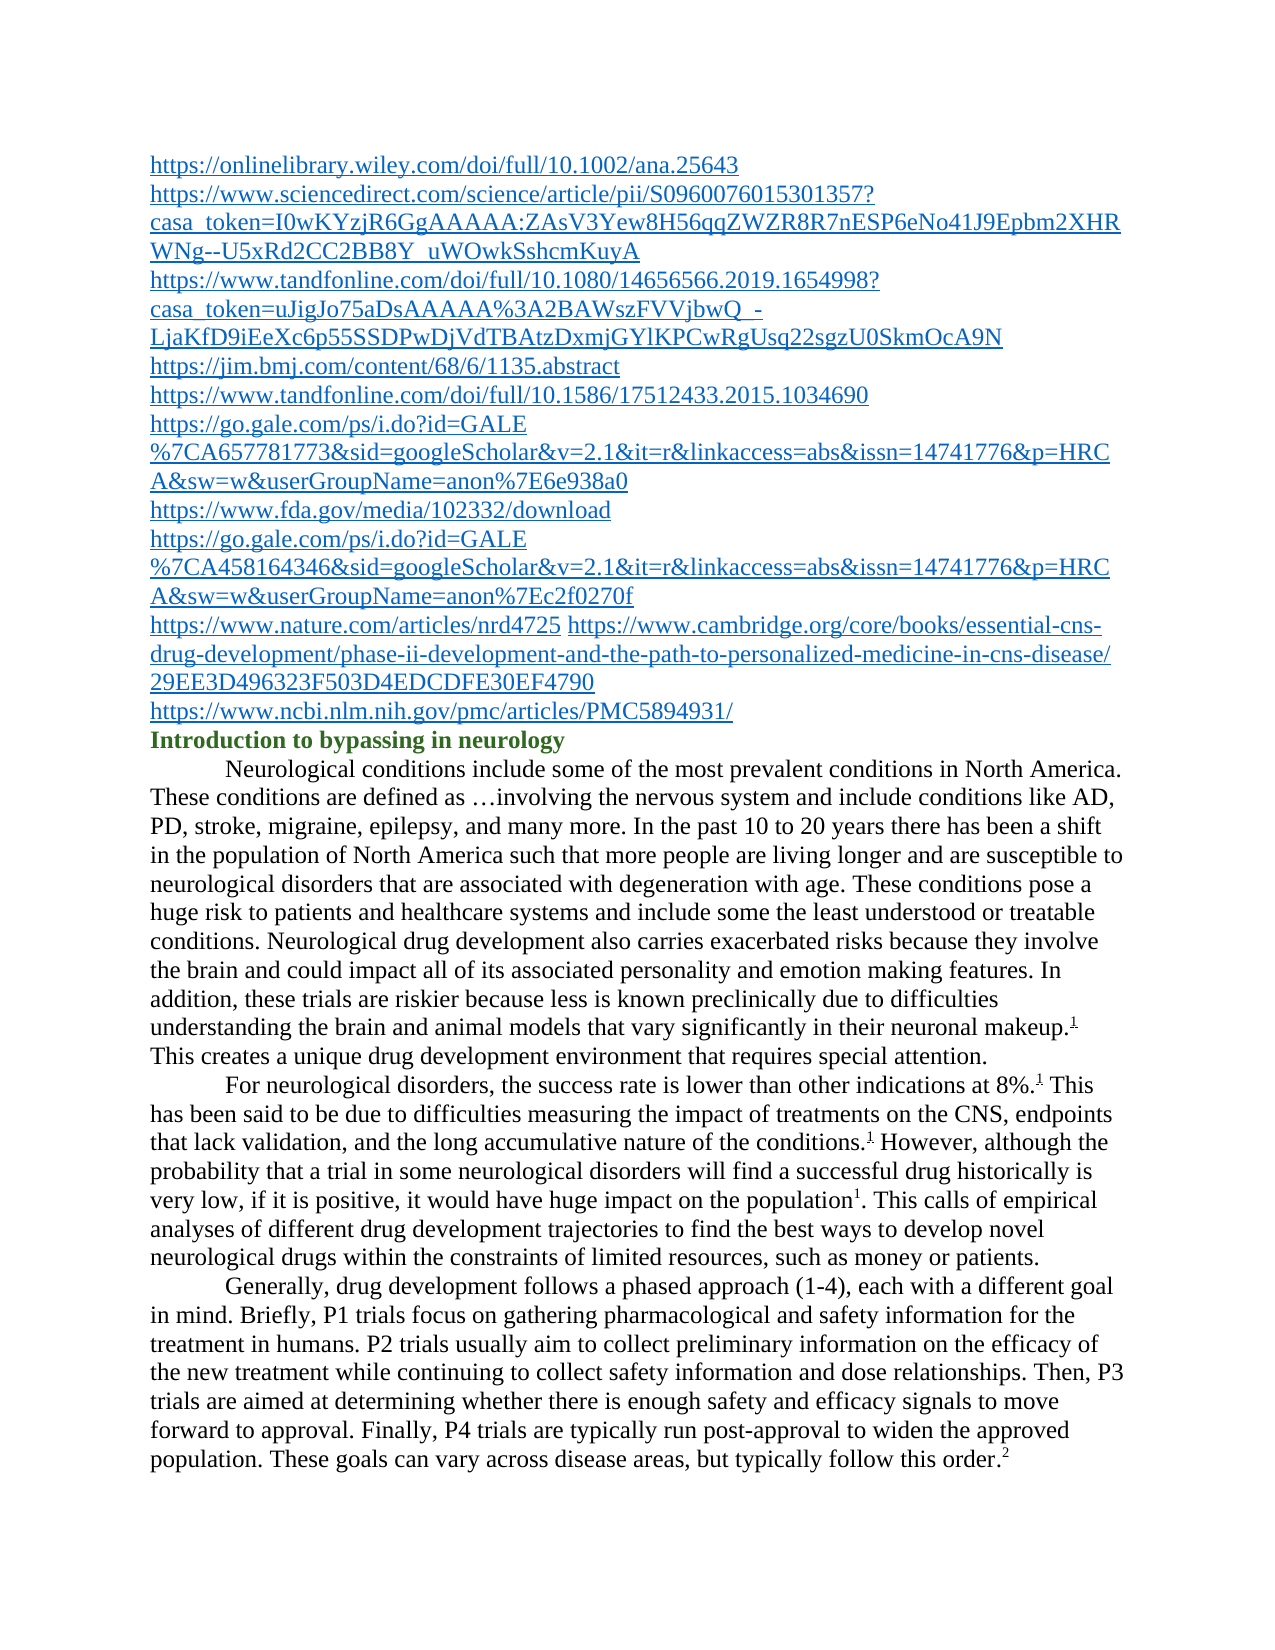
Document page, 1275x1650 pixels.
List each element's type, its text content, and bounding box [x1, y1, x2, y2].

text https://jim.bmj.com/content/68/6/1135.abstract [150, 351, 1125, 380]
text https://www.nature.com/articles/nrd4725 https://www.cambridge.org/core/books/essential-cns-drug-development/phase-ii-development-and-the-path-to-personalized-medicine-in-cns-disease/29EE3D496323F503D4EDCDFE30EF4790 [150, 610, 1125, 696]
text https://onlinelibrary.wiley.com/doi/full/10.1002/ana.25643 [150, 150, 1125, 179]
text https://www.tandfonline.com/doi/full/10.1080/14656566.2019.1654998?casa_token=uJigJo75aDsAAAAA%3A2BAWszFVVjbwQ_-LjaKfD9iEeXc6p55SSDPwDjVdTBAtzDxmjGYlKPCwRgUsq22sgzU0SkmOcA9N [150, 265, 1125, 351]
text https://go.gale.com/ps/i.do?id=GALE%7CA657781773&sid=googleScholar&v=2.1&it=r&linkaccess=abs&issn=14741776&p=HRCA&sw=w&userGroupName=anon%7E6e938a0 [150, 409, 1125, 495]
list For neurological disorders, the success rate is lower than other indications at 8%.1 This has been said to be due to difficulties measuring the impact of treatments on the CNS, endpoints that lack validation, and the long accumulative nature of the conditions.1 However, although the probability that a trial in some neurological disorders will find a successful drug historically is very low, if it is positive, it would have huge impact on the population1. This calls of empirical analyses of different drug development trajectories to find the best ways to develop novel neurological drugs within the constraints of limited resources, such as money or patients. [150, 1070, 1125, 1271]
text https://www.sciencedirect.com/science/article/pii/S0960076015301357?casa_token=I0wKYzjR6GgAAAAA:ZAsV3Yew8H56qqZWZR8R7nESP6eNo41J9Epbm2XHRWNg--U5xRd2CC2BB8Y_uWOwkSshcmKuyA [150, 179, 1125, 265]
text https://www.tandfonline.com/doi/full/10.1586/17512433.2015.1034690 [150, 380, 1125, 409]
text https://go.gale.com/ps/i.do?id=GALE%7CA458164346&sid=googleScholar&v=2.1&it=r&linkaccess=abs&issn=14741776&p=HRCA&sw=w&userGroupName=anon%7Ec2f0270f [150, 524, 1125, 610]
list Generally, drug development follows a phased approach (1-4), each with a different goal in mind. Briefly, P1 trials focus on gathering pharmacological and safety information for the treatment in humans. P2 trials usually aim to collect preliminary information on the efficacy of the new treatment while continuing to collect safety information and dose relationships. Then, P3 trials are aimed at determining whether there is enough safety and efficacy signals to move forward to approval. Finally, P4 trials are typically run post-approval to widen the approved population. These goals can vary across disease areas, but typically follow this order.2 [150, 1271, 1125, 1472]
text Introduction to bypassing in neurology [150, 725, 1125, 754]
text https://www.ncbi.nlm.nih.gov/pmc/articles/PMC5894931/ [150, 696, 1125, 725]
text https://www.fda.gov/media/102332/download [150, 495, 1125, 524]
list Neurological conditions include some of the most prevalent conditions in North America. These conditions are defined as …involving the nervous system and include conditions like AD, PD, stroke, migraine, epilepsy, and many more. In the past 10 to 20 years there has been a shift in the population of North America such that more people are living longer and are susceptible to neurological disorders that are associated with degeneration with age. These conditions pose a huge risk to patients and healthcare systems and include some the least understood or treatable conditions. Neurological drug development also carries exacerbated risks because they involve the brain and could impact all of its associated personality and emotion making features. In addition, these trials are riskier because less is known preclinically due to difficulties understanding the brain and animal models that vary significantly in their neuronal makeup.1 This creates a unique drug development environment that requires special attention. [150, 754, 1125, 1070]
